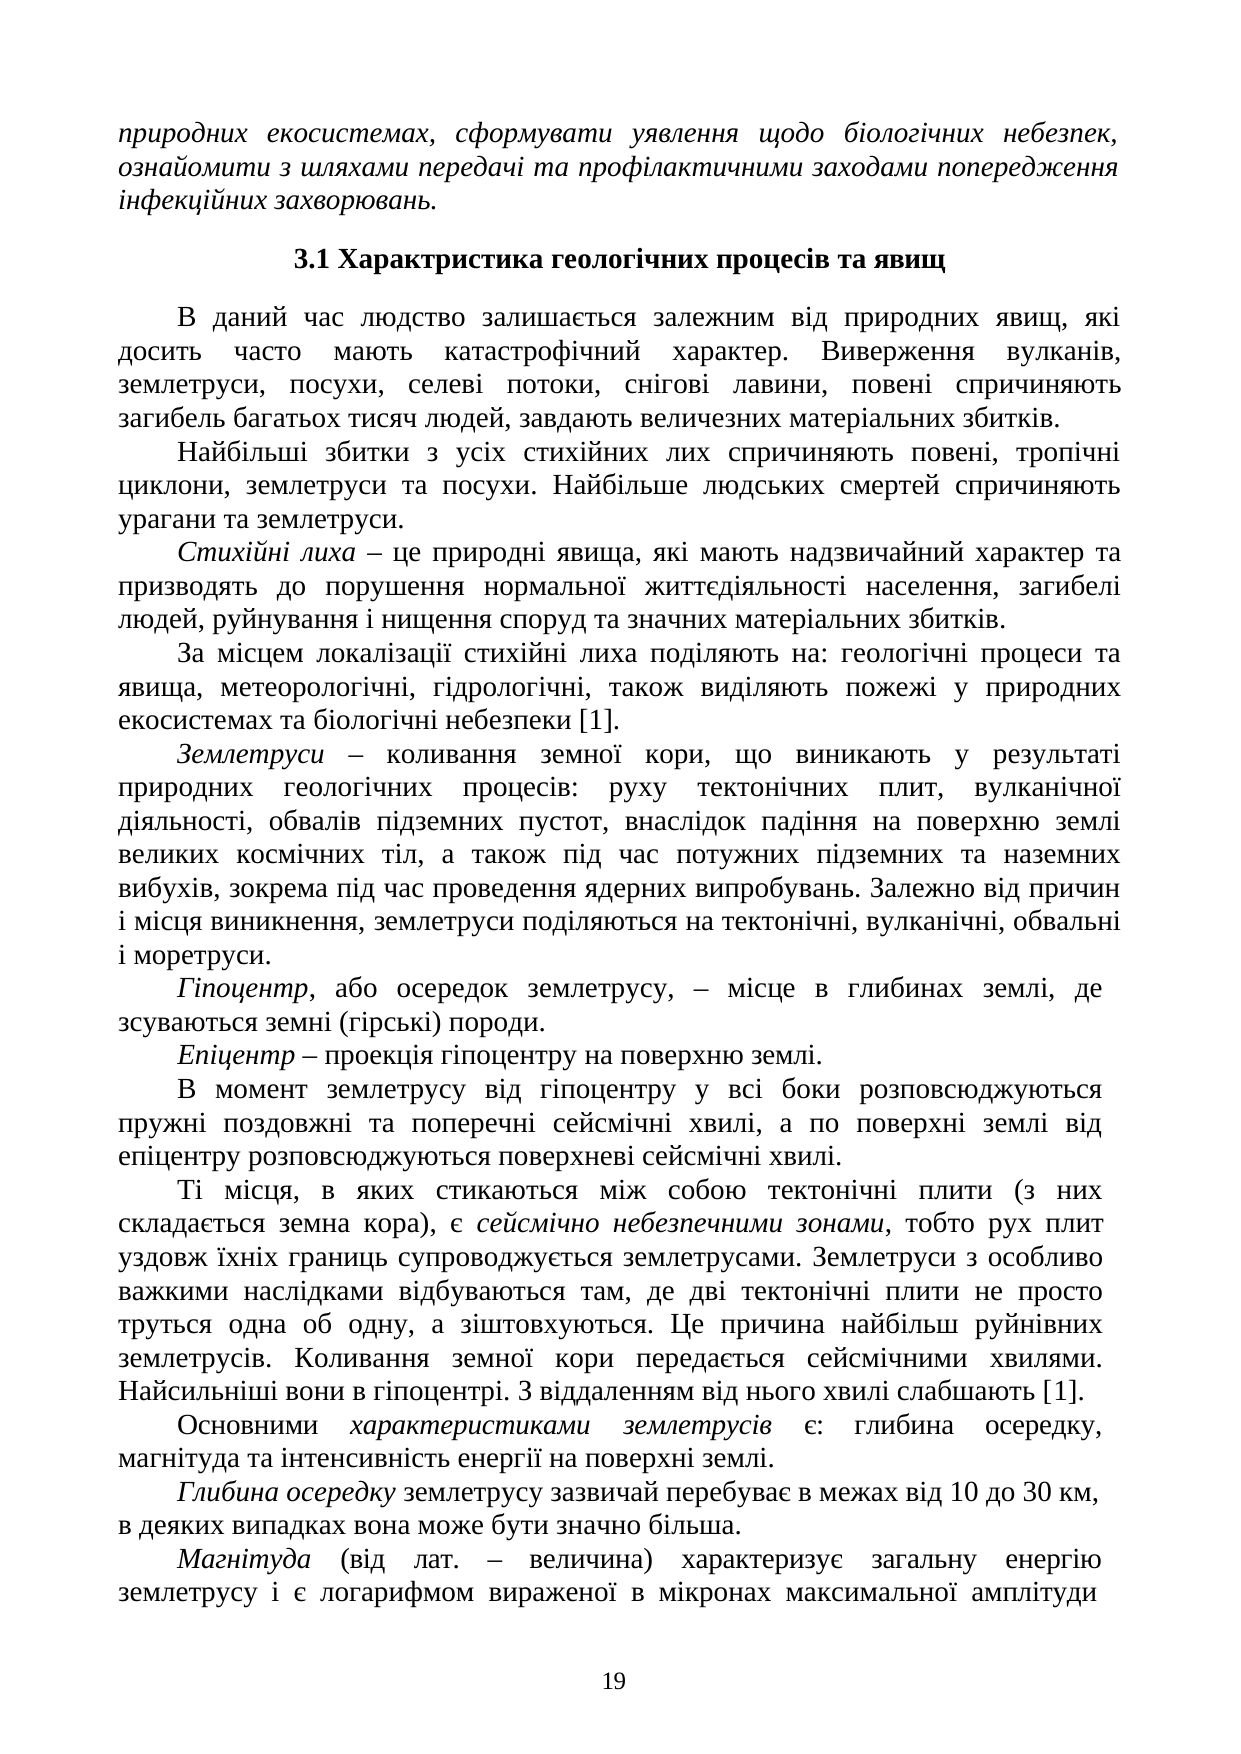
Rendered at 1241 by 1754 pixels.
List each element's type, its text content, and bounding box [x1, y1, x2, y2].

text Епіцентр – проекція гіпоцентру на поверхню землі. [177, 1038, 1171, 1071]
text Ті місця, в яких стикаються між собою тектонічні плити (з них складається земна кора), є сейсмічно небезпечними зонами, тобто рух плит уздовж їхніх границь супроводжується землетрусами. Землетруси з особливо важкими наслідками відбуваються там, де дві тектонічні плити не просто труться одна об одну, а зіштовхуються. Це причина найбільш руйнівних землетрусів. Коливання земної кори передається сейсмічними хвилями. Найсильніші вони в гіпоцентрі. З віддаленням від нього хвилі слабшають [1]. [118, 1172, 1104, 1407]
text Магнітуда (від лат. – величина) характеризує загальну енергію землетрусу і є логарифмом вираженої в мікронах максимальної амплітуди [118, 1541, 1104, 1608]
text Основними характеристиками землетрусів є: глибина осередку, магнітуда та інтенсивність енергії на поверхні землі. [118, 1407, 1103, 1474]
text Гіпоцентр, або осередок землетрусу, – місце в глибинах землі, де зсуваються земні (гірські) породи. [118, 971, 1104, 1038]
text Стихійні лиха – це природні явища, які мають надзвичайний характер та призводять до порушення нормальної життєдіяльності населення, загибелі людей, руйнування і нищення споруд та значних матеріальних збитків. [118, 534, 1122, 635]
text В даний час людство залишається залежним від природних явищ, які досить часто мають катастрофічний характер. Виверження вулканів, землетруси, посухи, селеві потоки, снігові лавини, повені спричиняють загибель багатьох тисяч людей, завдають величезних матеріальних збитків. [118, 299, 1122, 434]
text В момент землетрусу від гіпоцентру у всі боки розповсюджуються пружні поздовжні та поперечні сейсмічні хвилі, а по поверхні землі від епіцентру розповсюджуються поверхневі сейсмічні хвилі. [118, 1071, 1103, 1172]
subtitle Характристика геологічних процесів та явищ [293, 242, 1171, 275]
text Найбільші збитки з усіх стихійних лих спричиняють повені, тропічні циклони, землетруси та посухи. Найбільше людських смертей спричиняють урагани та землетруси. [118, 434, 1122, 534]
text Глибина осередку землетрусу зазвичай перебуває в межах від 10 до 30 км, в деяких випадках вона може бути значно більша. [118, 1474, 1104, 1541]
text природних екосистемах, сформувати уявлення щодо біологічних небезпек, ознайомити з шляхами передачі та профілактичними заходами попередження інфекційних захворювань. [118, 115, 1122, 216]
text Землетруси – коливання земної кори, що виникають у результаті природних геологічних процесів: руху тектонічних плит, вулканічної діяльності, обвалів підземних пустот, внаслідок падіння на поверхню землі великих космічних тіл, а також під час потужних підземних та наземних вибухів, зокрема під час проведення ядерних випробувань. Залежно від причин і місця виникнення, землетруси поділяються на тектонічні, вулканічні, обвальні і моретруси. [118, 736, 1122, 971]
text За місцем локалізації стихійні лиха поділяють на: геологічні процеси та явища, метеорологічні, гідрологічні, також виділяють пожежі у природних екосистемах та біологічні небезпеки [1]. [118, 635, 1122, 736]
